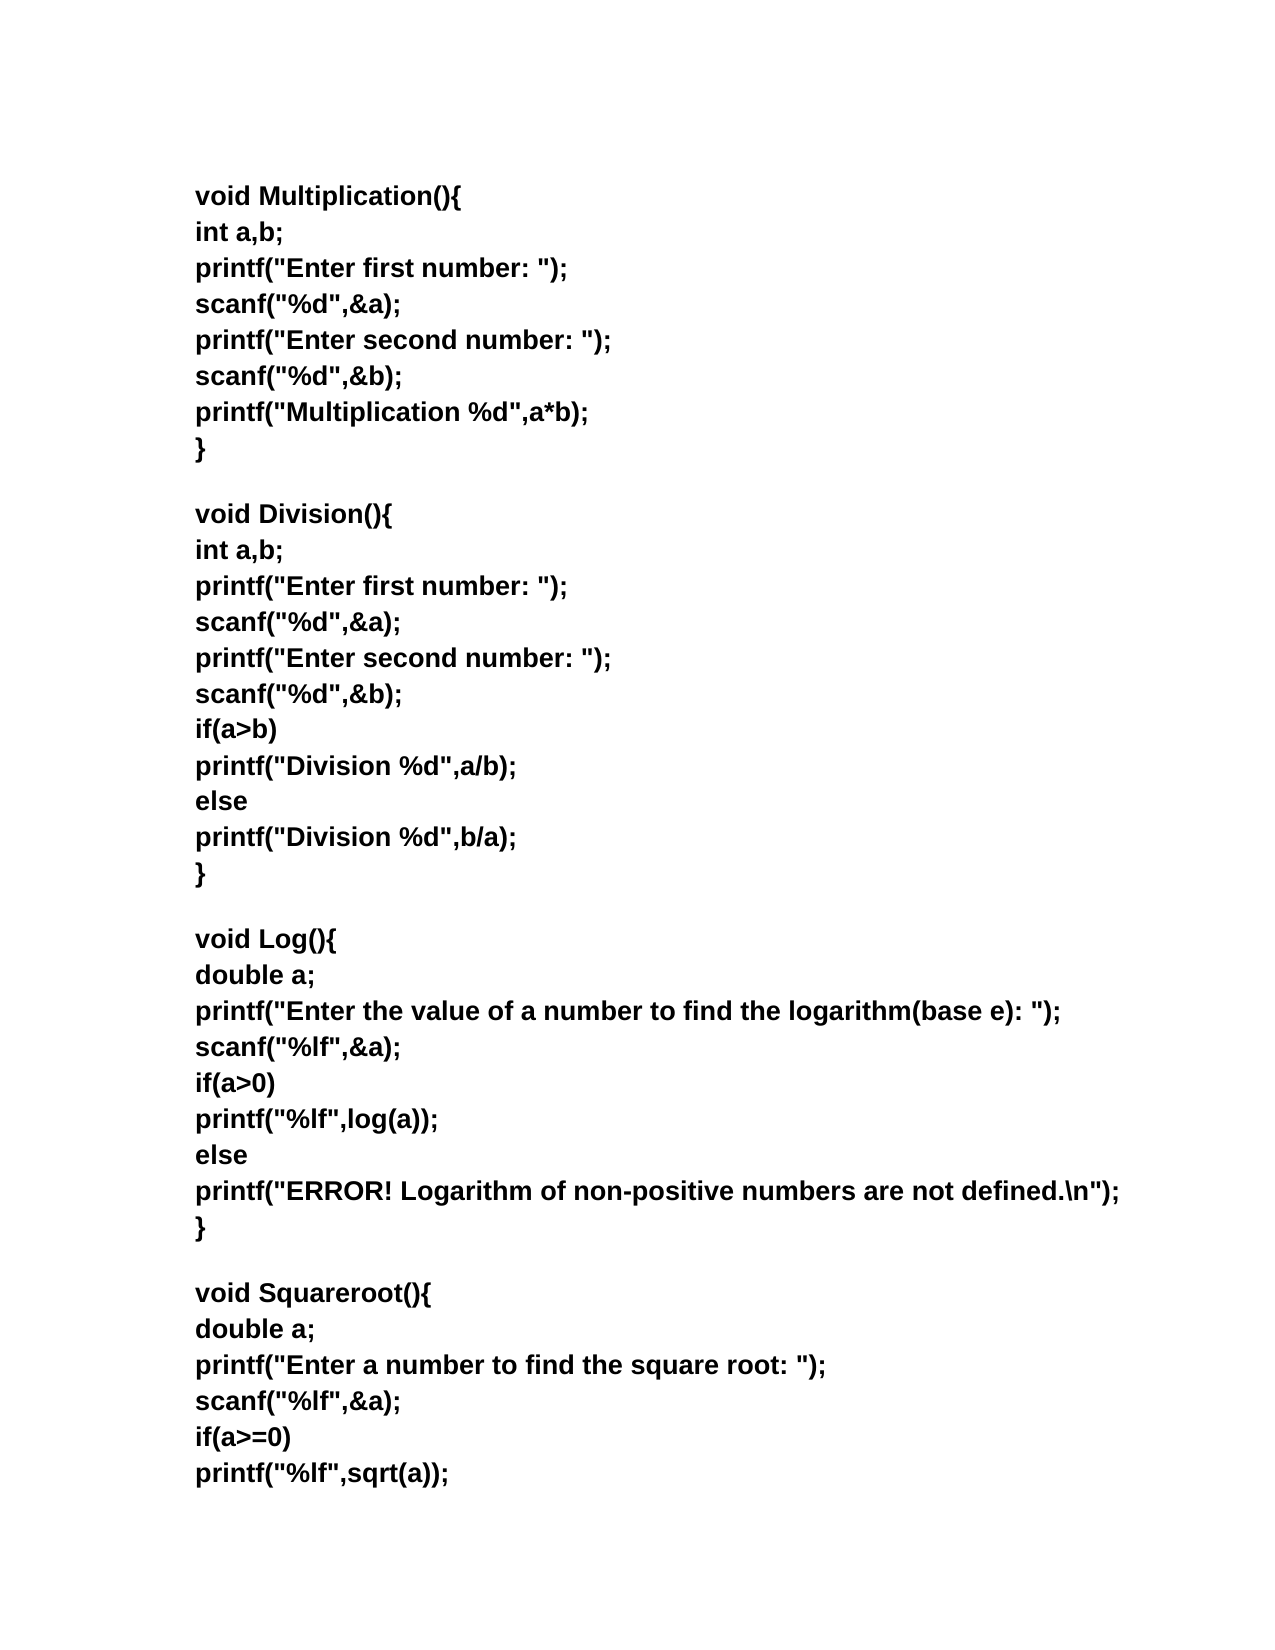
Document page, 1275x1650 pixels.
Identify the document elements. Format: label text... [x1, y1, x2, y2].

text else [150, 1139, 1125, 1170]
text } [150, 857, 1125, 888]
text if(a>=0) [150, 1421, 1125, 1452]
text printf("Division %d",b/a); [150, 821, 1125, 853]
text else [150, 785, 1125, 817]
text printf("Multiplication %d",a*b); [150, 396, 1125, 427]
text scanf("%d",&b); [150, 678, 1125, 709]
text printf("Enter second number: "); [150, 324, 1125, 355]
text void Squareroot(){ [150, 1277, 1125, 1308]
text scanf("%d",&a); [150, 606, 1125, 637]
text void Log(){ [150, 923, 1125, 955]
text if(a>0) [150, 1067, 1125, 1098]
text printf("Enter a number to find the square root: "); [150, 1349, 1125, 1380]
text scanf("%lf",&a); [150, 1385, 1125, 1416]
text double a; [150, 1313, 1125, 1344]
text scanf("%lf",&a); [150, 1031, 1125, 1062]
text int a,b; [150, 534, 1125, 565]
text if(a>b) [150, 713, 1125, 745]
text scanf("%d",&b); [150, 360, 1125, 391]
text int a,b; [150, 216, 1125, 247]
text printf("%lf",log(a)); [150, 1103, 1125, 1134]
text printf("Division %d",a/b); [150, 749, 1125, 781]
text } [150, 1211, 1125, 1242]
text printf("Enter second number: "); [150, 642, 1125, 673]
text printf("Enter first number: "); [150, 252, 1125, 283]
text void Division(){ [150, 498, 1125, 529]
text scanf("%d",&a); [150, 288, 1125, 319]
text double a; [150, 959, 1125, 991]
text printf("%lf",sqrt(a)); [150, 1457, 1125, 1488]
text printf("Enter first number: "); [150, 570, 1125, 601]
text printf("Enter the value of a number to find the logarithm(base e): "); [150, 995, 1125, 1027]
text } [150, 432, 1125, 463]
text printf("ERROR! Logarithm of non-positive numbers are not defined.\n"); [150, 1175, 1125, 1206]
text void Multiplication(){ [150, 180, 1125, 211]
